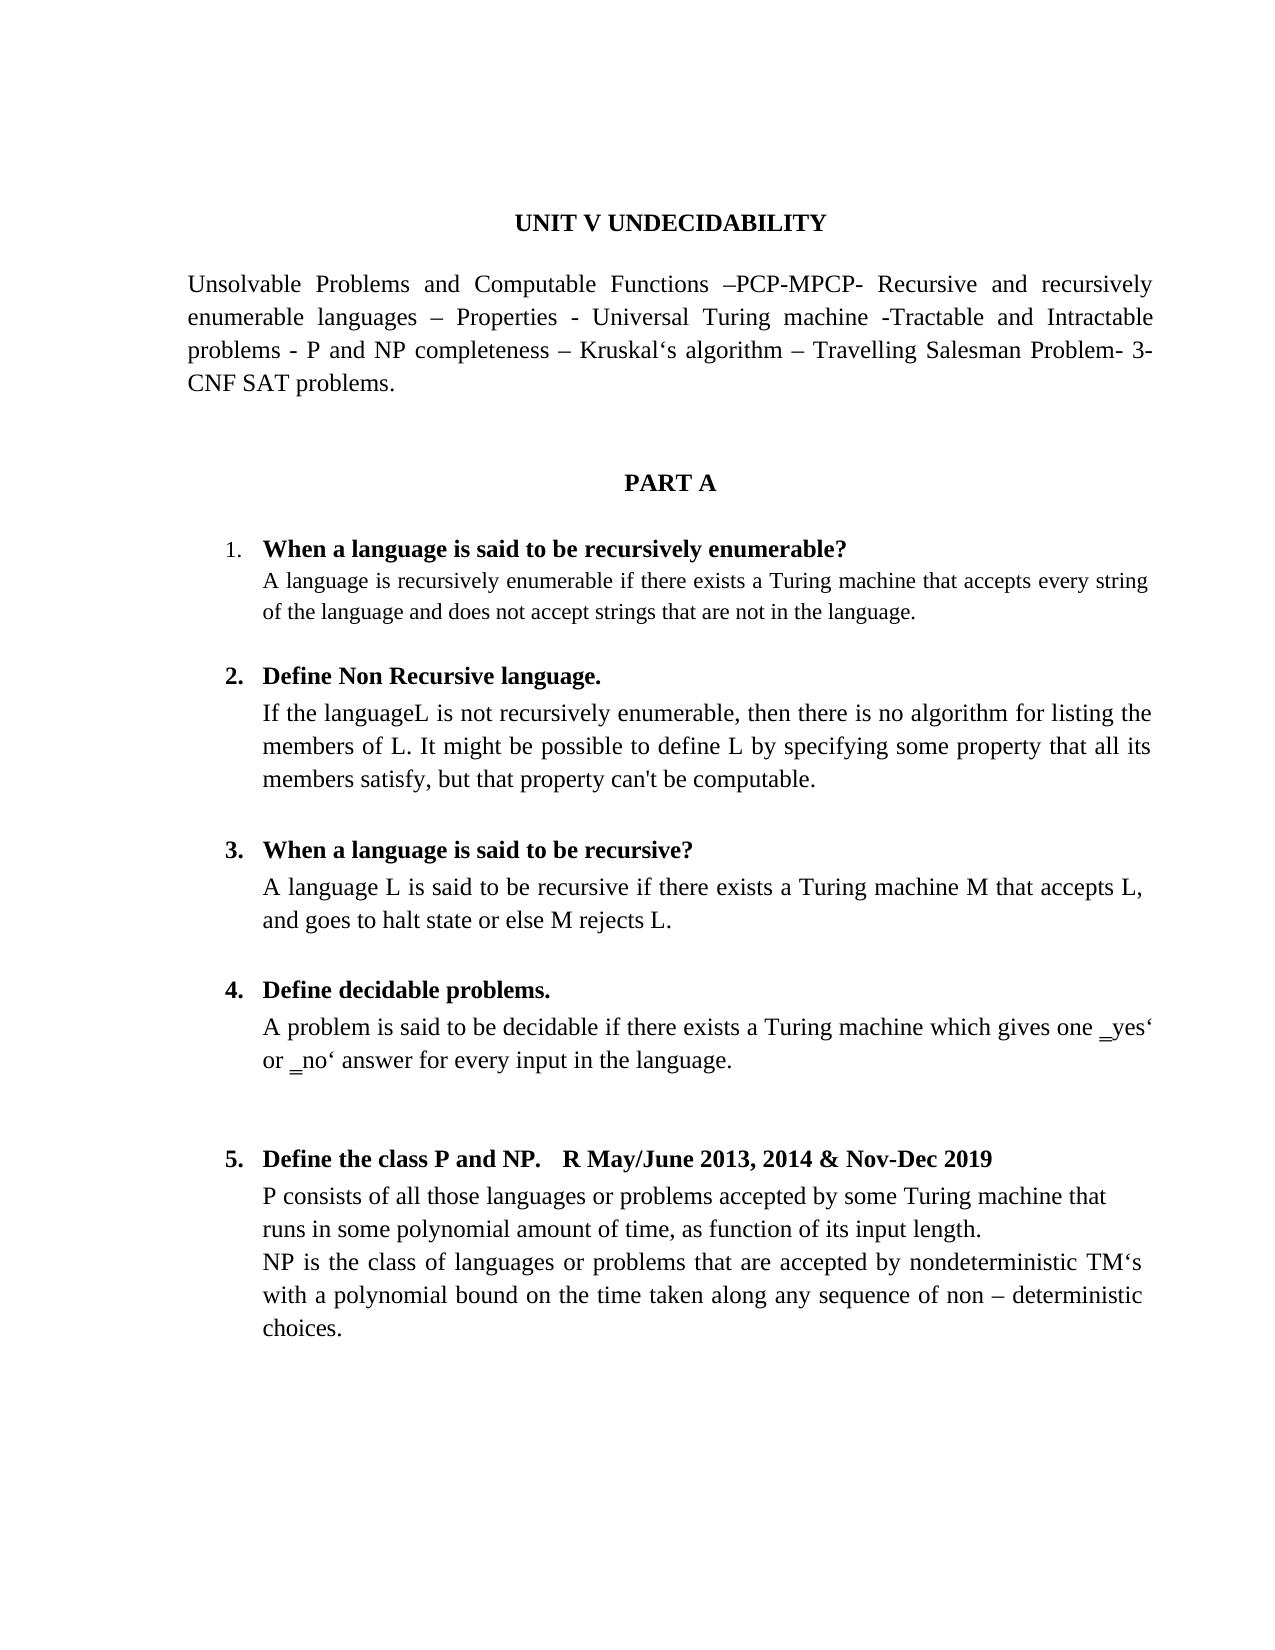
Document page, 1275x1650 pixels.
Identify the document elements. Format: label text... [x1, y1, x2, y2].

list A language is recursively enumerable if there exists a Turing machine that accepts every string of the language and does not accept strings that are not in the language. [262, 568, 1149, 624]
subtitle Define the class P and NP. R May/June 2013, 2014 & Nov-Dec 2019 [225, 1144, 1154, 1173]
text If the languageL is not recursively enumerable, then there is no algorithm for listing the members of L. It might be possible to define L by specifying some property that all its members satisfy, but that property can't be computable. [262, 698, 1153, 793]
subtitle When a language is said to be recursive? [225, 835, 1154, 864]
subtitle UNIT V UNDECIDABILITY [179, 208, 1163, 237]
subtitle PART A [179, 468, 1163, 497]
text Unsolvable Problems and Computable Functions –PCP-MPCP- Recursive and recursively enumerable languages – Properties - Universal Turing machine -Tractable and Intractable problems - P and NP completeness – Kruskal‘s algorithm – Travelling Salesman Problem- 3- CNF SAT problems. [187, 269, 1154, 397]
list When a language is said to be recursively enumerable? [225, 534, 1149, 563]
text A problem is said to be decidable if there exists a Turing machine which gives one ‗yes‘ or ‗no‘ answer for every input in the language. [262, 1012, 1153, 1074]
subtitle Define decidable problems. [225, 976, 1154, 1004]
text A language L is said to be recursive if there exists a Turing machine M that accepts L, and goes to halt state or else M rejects L. [262, 872, 1143, 933]
text NP is the class of languages or problems that are accepted by nondeterministic TM‘s with a polynomial bound on the time taken along any sequence of non – deterministic choices. [262, 1247, 1143, 1342]
text P consists of all those languages or problems accepted by some Turing machine that runs in some polynomial amount of time, as function of its input length. [262, 1181, 1107, 1243]
subtitle Define Non Recursive language. [225, 661, 1154, 690]
